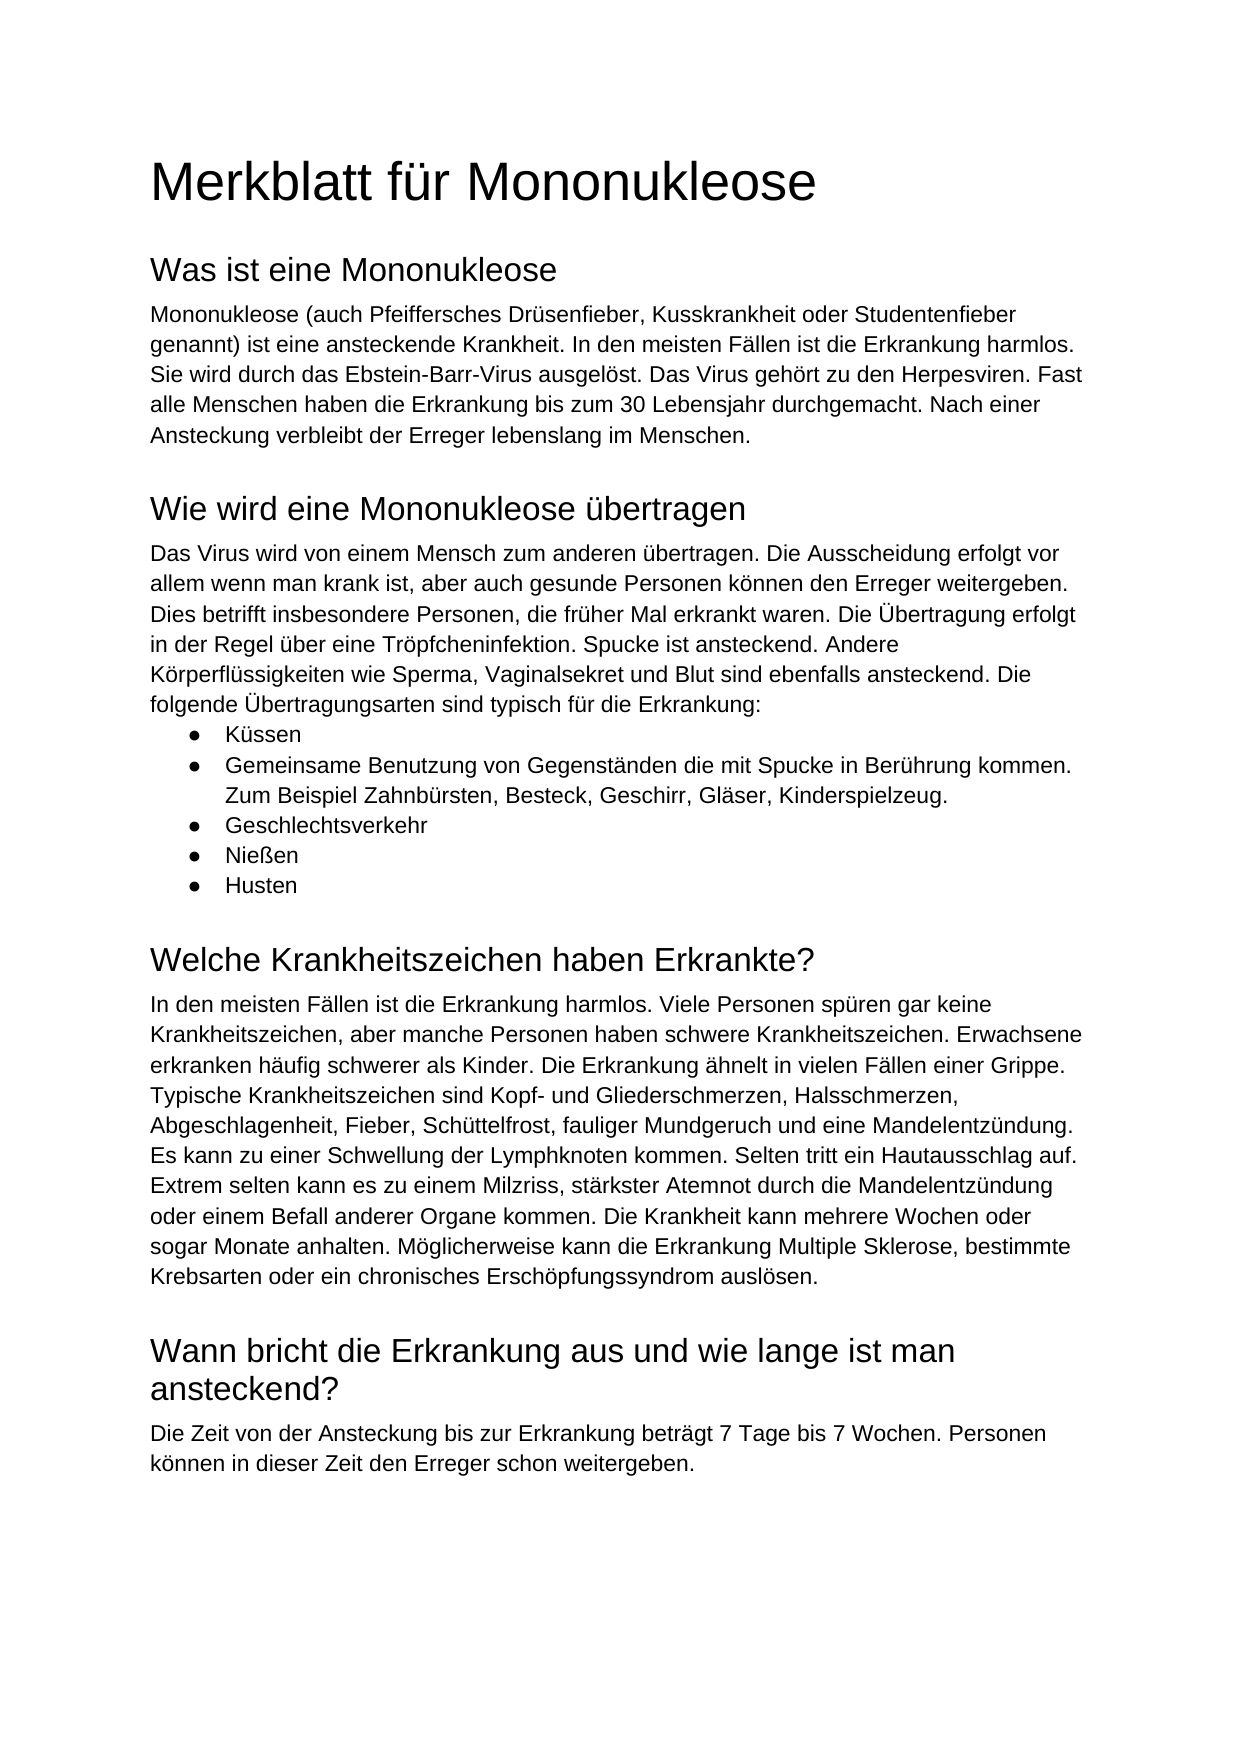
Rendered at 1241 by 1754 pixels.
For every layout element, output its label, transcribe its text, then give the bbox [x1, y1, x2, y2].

subtitle Welche Krankheitszeichen haben Erkrankte? [150, 940, 1090, 979]
list Gemeinsame Benutzung von Gegenständen die mit Spucke in Berührung kommen. Zum Beispiel Zahnbürsten, Besteck, Geschirr, Gläser, Kinderspielzeug. [187, 752, 1090, 808]
text Das Virus wird von einem Mensch zum anderen übertragen. Die Ausscheidung erfolgt vor allem wenn man krank ist, aber auch gesunde Personen können den Erreger weitergeben. Dies betrifft insbesondere Personen, die früher Mal erkrankt waren. Die Übertragung erfolgt in der Regel über eine Tröpfcheninfektion. Spucke ist ansteckend. Andere Körperflüssigkeiten wie Sperma, Vaginalsekret und Blut sind ebenfalls ansteckend. Die folgende Übertragungsarten sind typisch für die Erkrankung: [150, 540, 1090, 718]
subtitle Wie wird eine Mononukleose übertragen [150, 489, 1090, 528]
subtitle Wann bricht die Erkrankung aus und wie lange ist man ansteckend? [150, 1331, 1090, 1408]
text Die Zeit von der Ansteckung bis zur Erkrankung beträgt 7 Tage bis 7 Wochen. Personen können in dieser Zeit den Erreger schon weitergeben. [150, 1420, 1090, 1477]
text In den meisten Fällen ist die Erkrankung harmlos. Viele Personen spüren gar keine Krankheitszeichen, aber manche Personen haben schwere Krankheitszeichen. Erwachsene erkranken häufig schwerer als Kinder. Die Erkrankung ähnelt in vielen Fällen einer Grippe. Typische Krankheitszeichen sind Kopf- und Gliederschmerzen, Halsschmerzen, Abgeschlagenheit, Fieber, Schüttelfrost, fauliger Mundgeruch und eine Mandelentzündung. Es kann zu einer Schwellung der Lymphknoten kommen. Selten tritt ein Hautausschlag auf. Extrem selten kann es zu einem Milzriss, stärkster Atemnot durch die Mandelentzündung oder einem Befall anderer Organe kommen. Die Krankheit kann mehrere Wochen oder sogar Monate anhalten. Möglicherweise kann die Erkrankung Multiple Sklerose, bestimmte Krebsarten oder ein chronisches Erschöpfungssyndrom auslösen. [150, 991, 1090, 1289]
text Mononukleose (auch Pfeiffersches Drüsenfieber, Kusskrankheit oder Studentenfieber genannt) ist eine ansteckende Krankheit. In den meisten Fällen ist die Erkrankung harmlos. Sie wird durch das Ebstein-Barr-Virus ausgelöst. Das Virus gehört zu den Herpesviren. Fast alle Menschen haben die Erkrankung bis zum 30 Lebensjahr durchgemacht. Nach einer Ansteckung verbleibt der Erreger lebenslang im Menschen. [150, 301, 1090, 448]
subtitle Was ist eine Mononukleose [150, 250, 1090, 288]
list Küssen [187, 721, 1090, 748]
list Geschlechtsverkehr [187, 812, 1090, 838]
title Merkblatt für Mononukleose [150, 150, 1090, 212]
list Husten [187, 872, 1090, 899]
list Nießen [187, 842, 1090, 869]
